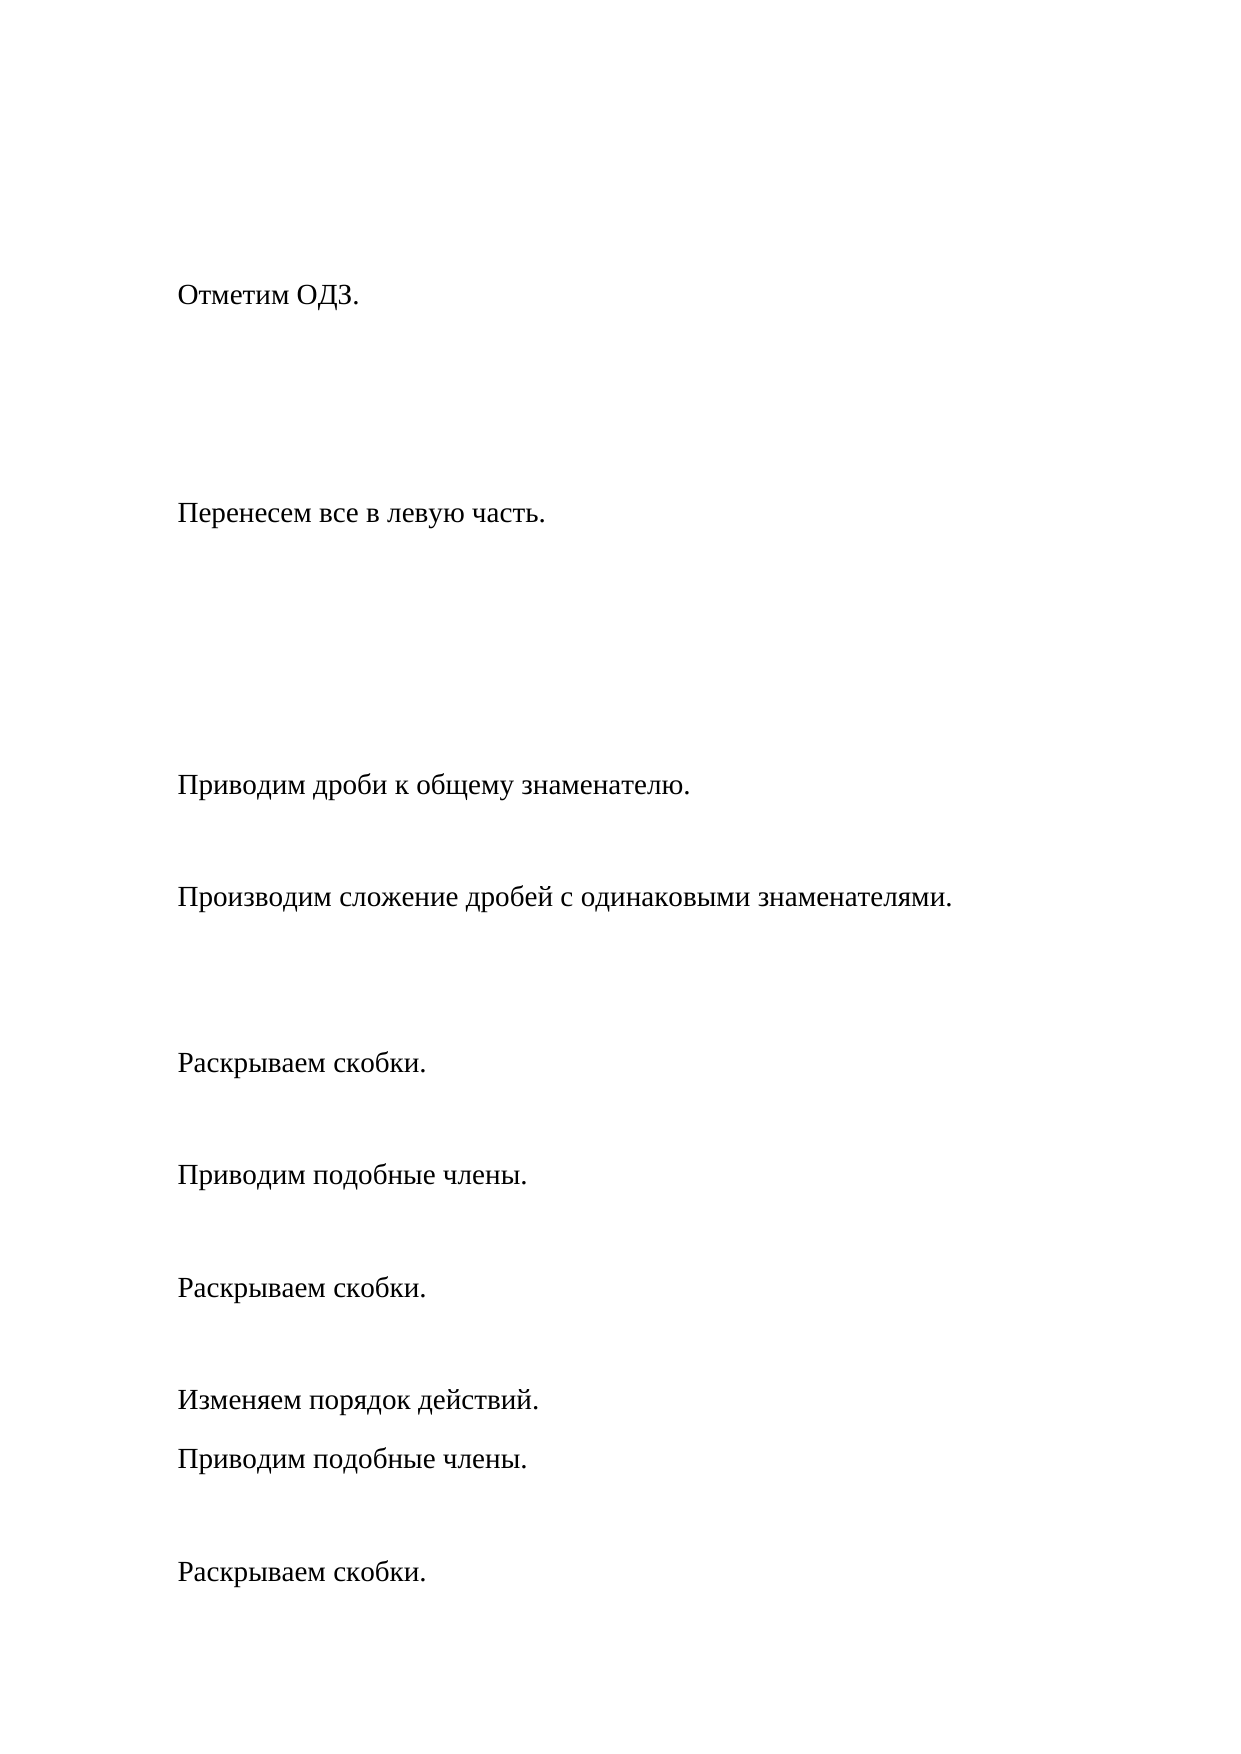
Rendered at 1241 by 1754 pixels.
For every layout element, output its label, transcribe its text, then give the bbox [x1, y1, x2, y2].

text Приводим дроби к общему знаменателю. [177, 767, 1152, 801]
text Изменяем порядок действий. [177, 1382, 1152, 1416]
text Отметим ОДЗ. [177, 277, 1152, 311]
text Приводим подобные члены. [177, 1441, 1152, 1475]
text Раскрываем скобки. [177, 1270, 1152, 1303]
text Перенесем все в левую часть. [177, 496, 1152, 529]
text Раскрываем скобки. [177, 1554, 1152, 1587]
text Раскрываем скобки. [177, 1045, 1152, 1078]
text Приводим подобные члены. [177, 1157, 1152, 1191]
text Производим сложение дробей с одинаковыми знаменателями. [177, 879, 1152, 913]
